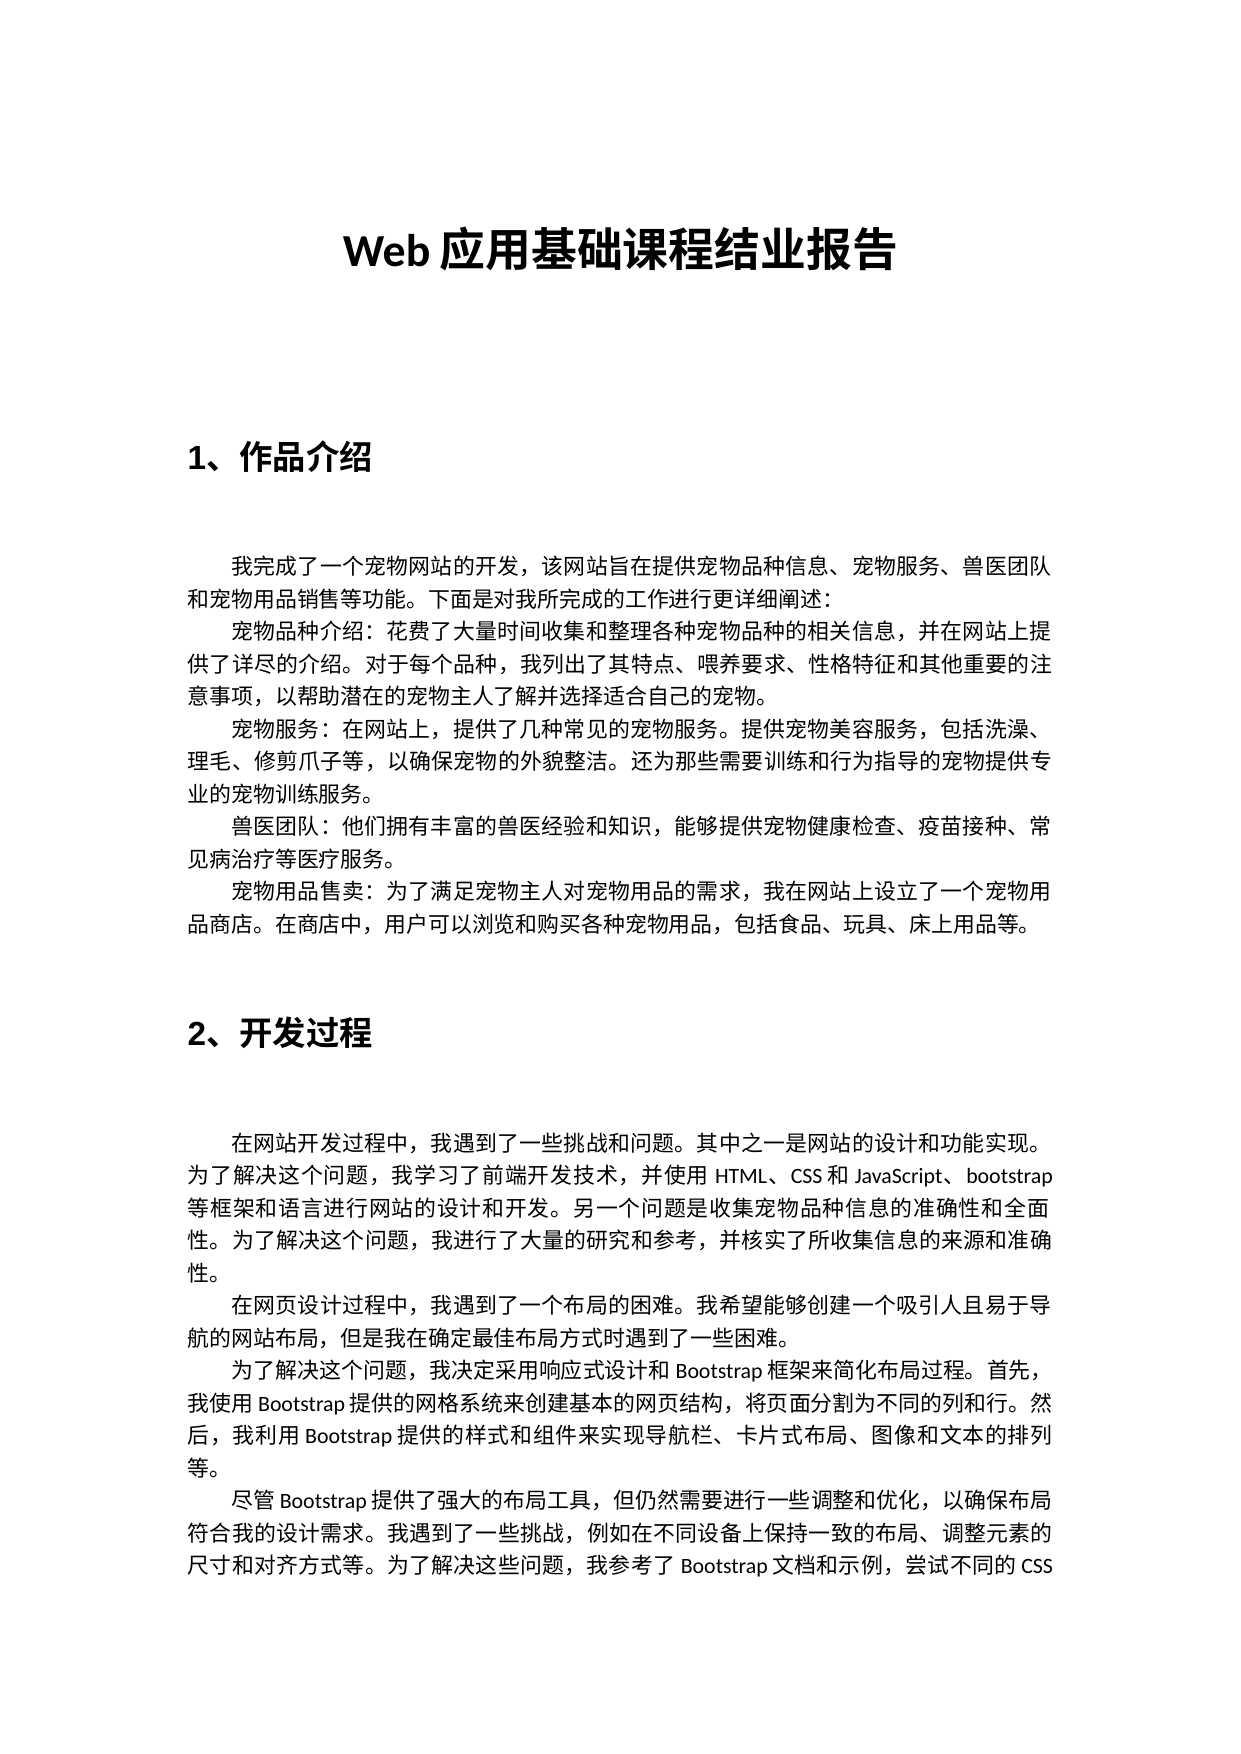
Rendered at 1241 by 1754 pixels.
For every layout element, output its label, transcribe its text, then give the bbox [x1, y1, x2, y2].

text 我完成了一个宠物网站的开发，该网站旨在提供宠物品种信息、宠物服务、兽医团队和宠物用品销售等功能。下面是对我所完成的工作进行更详细阐述： [187, 549, 1053, 614]
text 在网页设计过程中，我遇到了一个布局的困难。我希望能够创建一个吸引人且易于导航的网站布局，但是我在确定最佳布局方式时遇到了一些困难。 [187, 1288, 1053, 1353]
text 在网站开发过程中，我遇到了一些挑战和问题。其中之一是网站的设计和功能实现。为了解决这个问题，我学习了前端开发技术，并使用HTML、CSS和JavaScript、bootstrap等框架和语言进行网站的设计和开发。另一个问题是收集宠物品种信息的准确性和全面性。为了解决这个问题，我进行了大量的研究和参考，并核实了所收集信息的来源和准确性。 [187, 1125, 1053, 1288]
text 宠物用品售卖：为了满足宠物主人对宠物用品的需求，我在网站上设立了一个宠物用品商店。在商店中，用户可以浏览和购买各种宠物用品，包括食品、玩具、床上用品等。 [187, 874, 1053, 939]
subtitle 开发过程 [187, 998, 1053, 1063]
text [187, 1483, 1053, 1580]
text 宠物品种介绍：花费了大量时间收集和整理各种宠物品种的相关信息，并在网站上提供了详尽的介绍。对于每个品种，我列出了其特点、喂养要求、性格特征和其他重要的注意事项，以帮助潜在的宠物主人了解并选择适合自己的宠物。 [187, 614, 1053, 711]
text 为了解决这个问题，我决定采用响应式设计和Bootstrap框架来简化布局过程。首先，我使用Bootstrap提供的网格系统来创建基本的网页结构，将页面分割为不同的列和行。然后，我利用Bootstrap提供的样式和组件来实现导航栏、卡片式布局、图像和文本的排列等。 [187, 1353, 1053, 1483]
subtitle Web应用基础课程结业报告 [187, 197, 1053, 295]
subtitle 1、作品介绍 [187, 422, 1053, 487]
text 宠物服务：在网站上，提供了几种常见的宠物服务。提供宠物美容服务，包括洗澡、理毛、修剪爪子等，以确保宠物的外貌整洁。还为那些需要训练和行为指导的宠物提供专业的宠物训练服务。 [187, 711, 1053, 809]
text 兽医团队：他们拥有丰富的兽医经验和知识，能够提供宠物健康检查、疫苗接种、常见病治疗等医疗服务。 [187, 809, 1053, 874]
